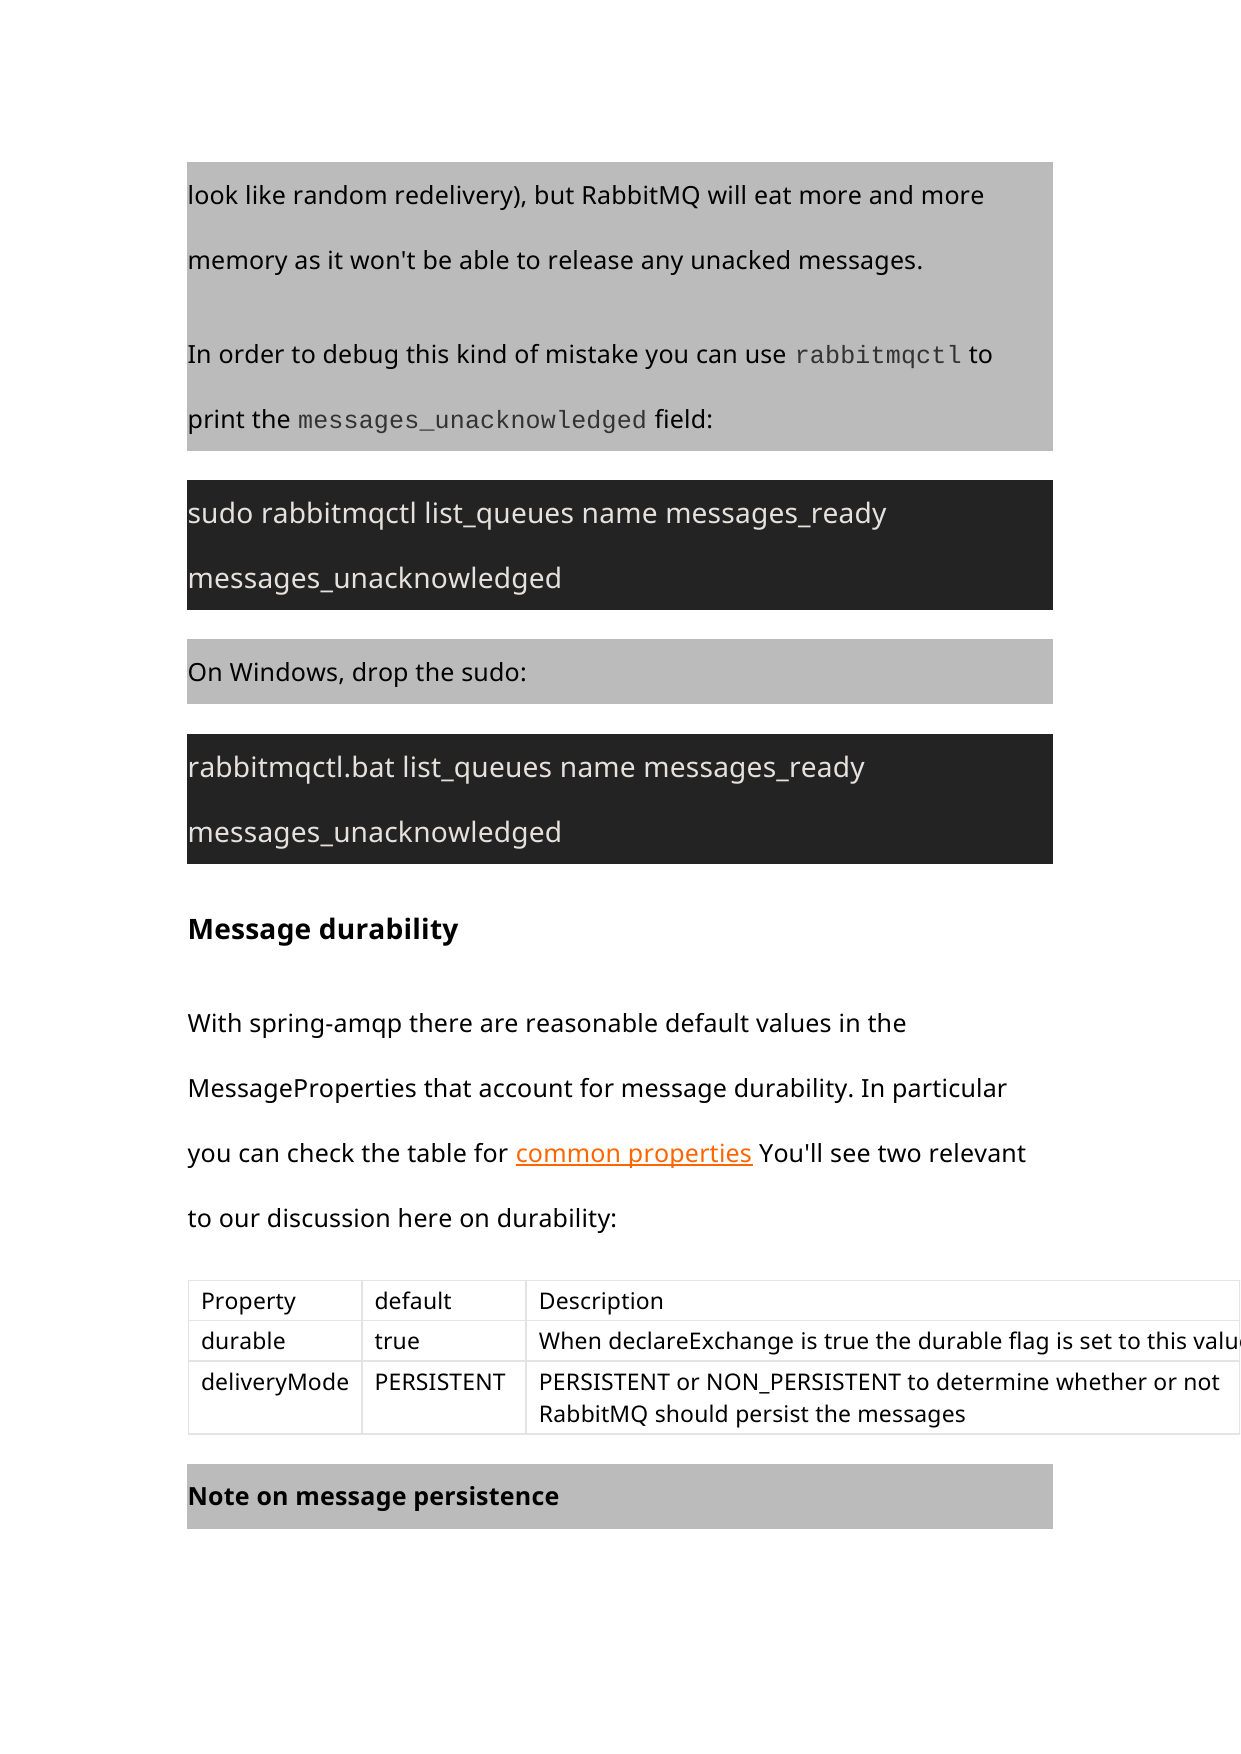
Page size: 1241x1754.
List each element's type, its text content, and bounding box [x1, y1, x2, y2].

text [187, 162, 1053, 292]
table_cell When declareExchange is true the durable flag is set to this value [527, 1321, 1239, 1360]
table_header Property [189, 1281, 361, 1320]
table_cell durable [189, 1321, 361, 1360]
table_cell deliveryMode [189, 1362, 361, 1433]
table_cell PERSISTENT [363, 1362, 525, 1433]
text sudo rabbitmqctl list_queues name messages_ready messages_unacknowledged [187, 480, 1053, 610]
text On Windows, drop the sudo: [187, 639, 1053, 704]
text rabbitmqctl.bat list_queues name messages_ready messages_unacknowledged [187, 734, 1053, 864]
text Message durability [187, 896, 1053, 961]
text Note on message persistence [187, 1464, 1053, 1529]
table_header default [363, 1281, 525, 1320]
table_cell true [363, 1321, 525, 1360]
text In order to debug this kind of mistake you can use rabbitmqctl to print the messages_unacknowledged field: [187, 321, 1053, 451]
text With spring-amqp there are reasonable default values in the MessageProperties that account for message durability. In particular you can check the table for common properties You'll see two relevant to our discussion here on durability: [187, 990, 1053, 1250]
table_cell PERSISTENT or NON_PERSISTENT to determine whether or not RabbitMQ should persist the messages [527, 1362, 1239, 1433]
table_header Description [527, 1281, 1239, 1320]
